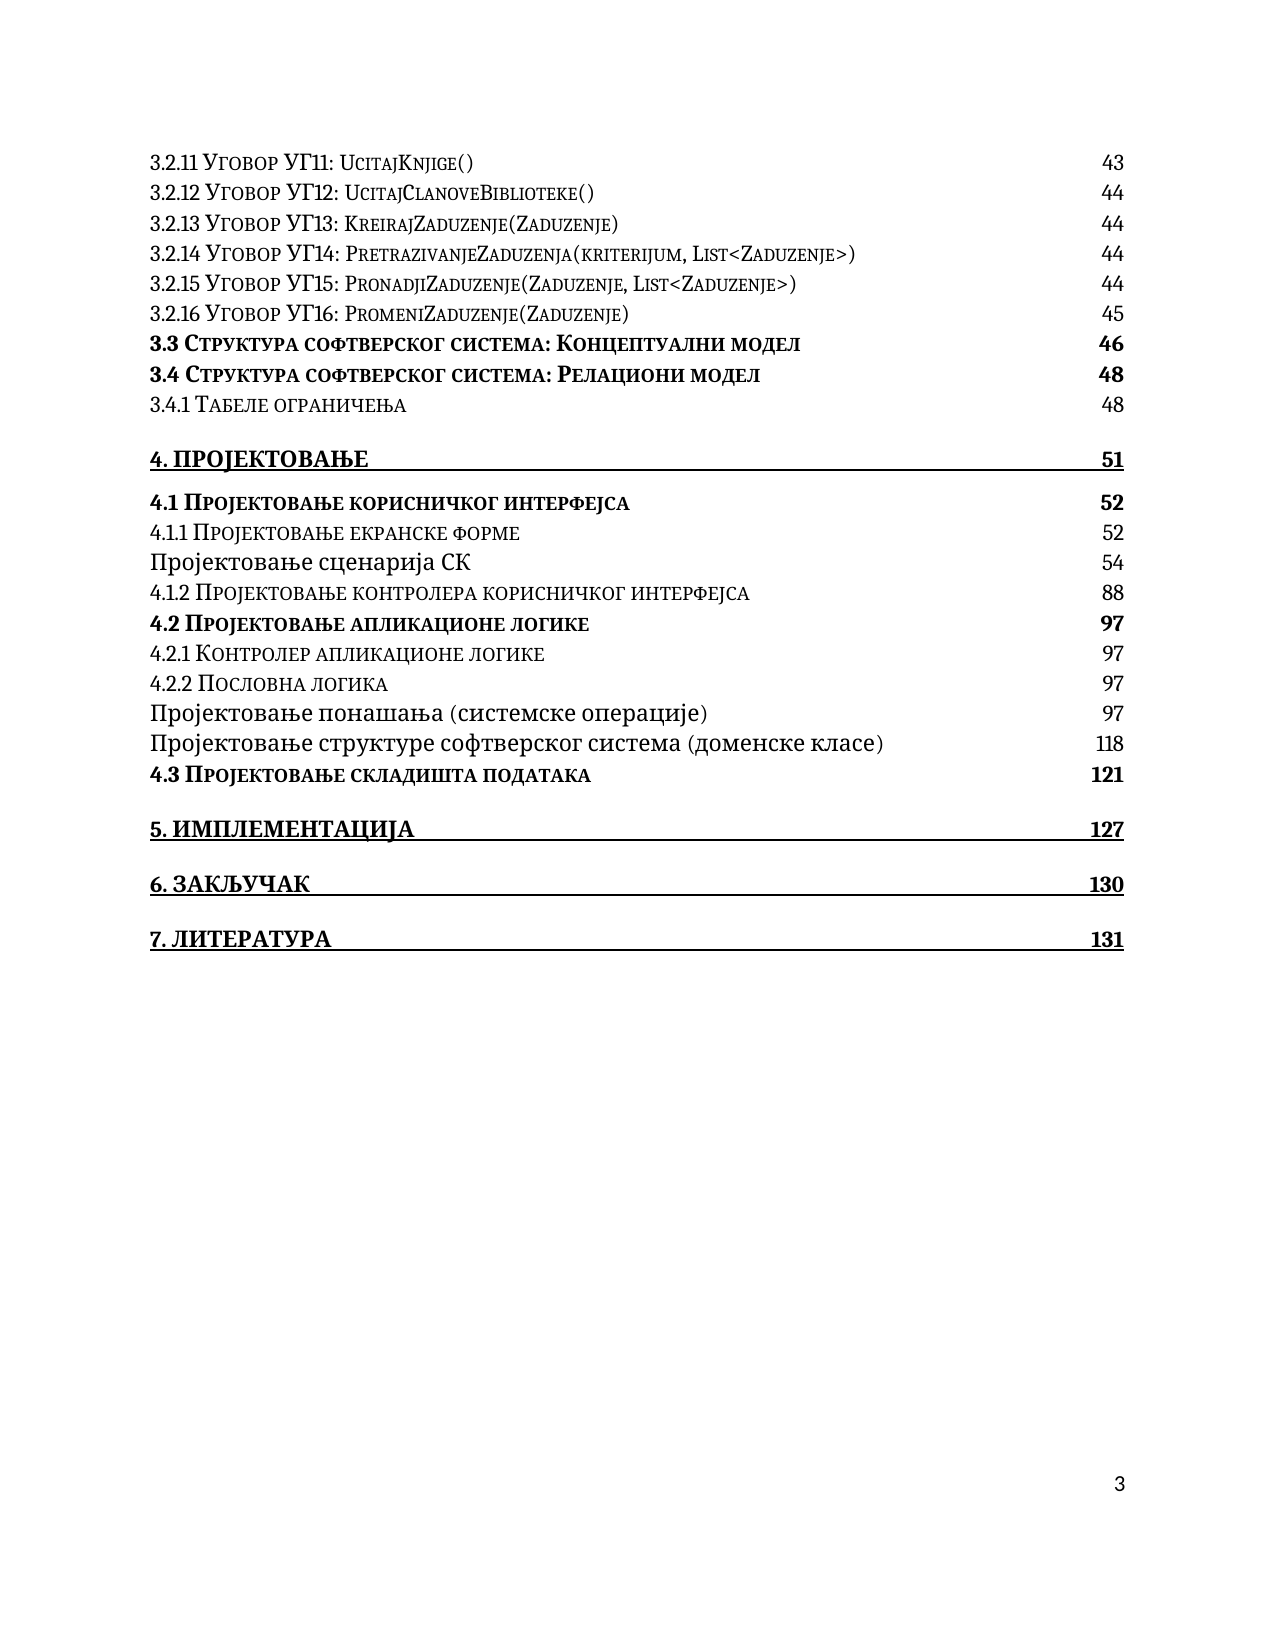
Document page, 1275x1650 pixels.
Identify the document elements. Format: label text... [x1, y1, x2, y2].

text 4.3 Пројектовање складишта података 121 [150, 761, 1125, 788]
text 3.2.13 Уговор УГ13: KreirajZaduzenje(Zaduzenje) 44 [150, 210, 1125, 237]
text 4.1 Пројектовање корисничког интерфејса 52 [150, 489, 1125, 516]
text 3.2.11 Уговор УГ11: UcitajKnjige() 43 [150, 150, 1125, 176]
text 3.2.12 Уговор УГ12: UcitajClanoveBiblioteke() 44 [150, 180, 1125, 207]
text Пројектовање структуре софтверског система (доменске класе) 118 [150, 731, 1125, 758]
text 4.1.1 Пројектовање екранске форме 52 [150, 520, 1125, 546]
text Пројектовање сценарија СК 54 [150, 550, 1125, 576]
text 3.2.14 Уговор УГ14: PretrazivanjeZaduzenja(kriterijum, List<Zaduzenje>) 44 [150, 241, 1125, 267]
text 7. Литература 131 [150, 927, 1125, 953]
text 4.2.2 Пословна логика 97 [150, 671, 1125, 697]
text 4.1.2 Пројектовање контролера корисничког интерфејса 88 [150, 580, 1125, 607]
text Пројектовање понашања (системске операције) 97 [150, 701, 1125, 727]
text 4.2.1 Контролер апликационе логике 97 [150, 641, 1125, 667]
text 3.2.15 Уговор УГ15: PronadjiZaduzenje(Zaduzenje, List<Zaduzenje>) 44 [150, 271, 1125, 297]
text 3.2.16 Уговор УГ16: PromeniZaduzenje(Zaduzenje) 45 [150, 301, 1125, 327]
text 6. Закључак 130 [150, 872, 1125, 898]
text 3.4.1 Табеле ограничења 48 [150, 392, 1125, 418]
text 4.2 Пројектовање апликационе логике 97 [150, 610, 1125, 637]
text 5. Имплементација 127 [150, 817, 1125, 843]
text 4. Пројектовање 51 [150, 447, 1125, 473]
text 3.4 Структура софтверског система: Релациони модел 48 [150, 361, 1125, 388]
text 3.3 Структура софтверског система: Концептуални модел 46 [150, 331, 1125, 358]
